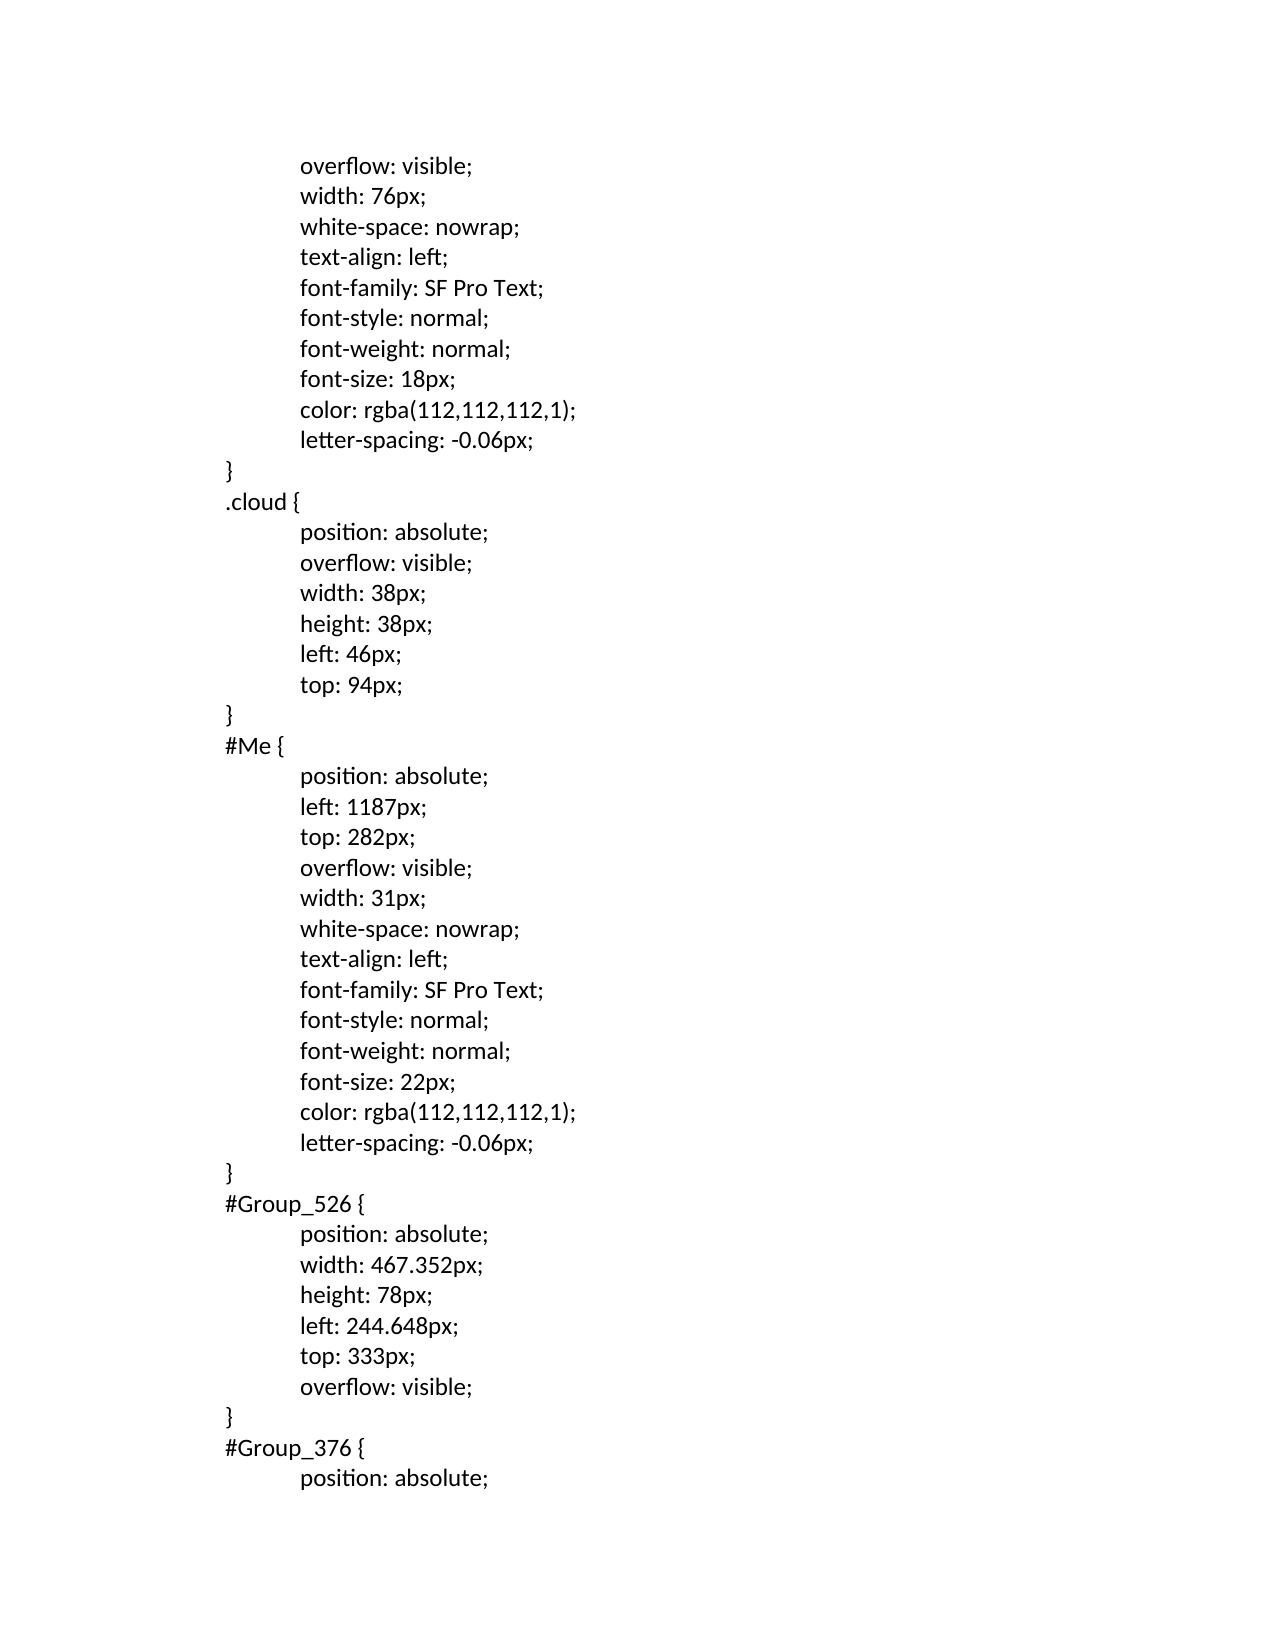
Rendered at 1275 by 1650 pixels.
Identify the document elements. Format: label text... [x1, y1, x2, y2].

text overflow: visible; [150, 547, 1125, 577]
text top: 333px; [150, 1340, 1125, 1371]
text color: rgba(112,112,112,1); [150, 1096, 1125, 1127]
text white-space: nowrap; [150, 913, 1125, 943]
text font-weight: normal; [150, 1035, 1125, 1066]
text } [150, 455, 1125, 486]
text #Group_526 { [150, 1188, 1125, 1218]
text height: 38px; [150, 608, 1125, 638]
text font-family: SF Pro Text; [150, 272, 1125, 303]
text width: 38px; [150, 577, 1125, 608]
text width: 467.352px; [150, 1249, 1125, 1279]
text font-size: 22px; [150, 1066, 1125, 1096]
text #Group_376 { [150, 1432, 1125, 1462]
text white-space: nowrap; [150, 211, 1125, 242]
text left: 46px; [150, 638, 1125, 669]
text overflow: visible; [150, 150, 1125, 181]
text left: 1187px; [150, 791, 1125, 821]
text font-size: 18px; [150, 364, 1125, 394]
text } [150, 1157, 1125, 1188]
text } [150, 1401, 1125, 1432]
text width: 31px; [150, 882, 1125, 913]
text .cloud { [150, 486, 1125, 516]
text letter-spacing: -0.06px; [150, 425, 1125, 455]
text color: rgba(112,112,112,1); [150, 394, 1125, 425]
text position: absolute; [150, 1218, 1125, 1249]
text position: absolute; [150, 516, 1125, 547]
text font-family: SF Pro Text; [150, 974, 1125, 1004]
text position: absolute; [150, 760, 1125, 791]
text overflow: visible; [150, 1371, 1125, 1401]
text font-style: normal; [150, 303, 1125, 333]
text font-style: normal; [150, 1004, 1125, 1035]
text } [150, 699, 1125, 730]
text position: absolute; [150, 1462, 1125, 1493]
text text-align: left; [150, 242, 1125, 272]
text font-weight: normal; [150, 333, 1125, 364]
text width: 76px; [150, 181, 1125, 211]
text top: 282px; [150, 821, 1125, 852]
text overflow: visible; [150, 852, 1125, 882]
text height: 78px; [150, 1279, 1125, 1310]
text #Me { [150, 730, 1125, 760]
text top: 94px; [150, 669, 1125, 699]
text left: 244.648px; [150, 1310, 1125, 1340]
text text-align: left; [150, 943, 1125, 974]
text letter-spacing: -0.06px; [150, 1127, 1125, 1157]
